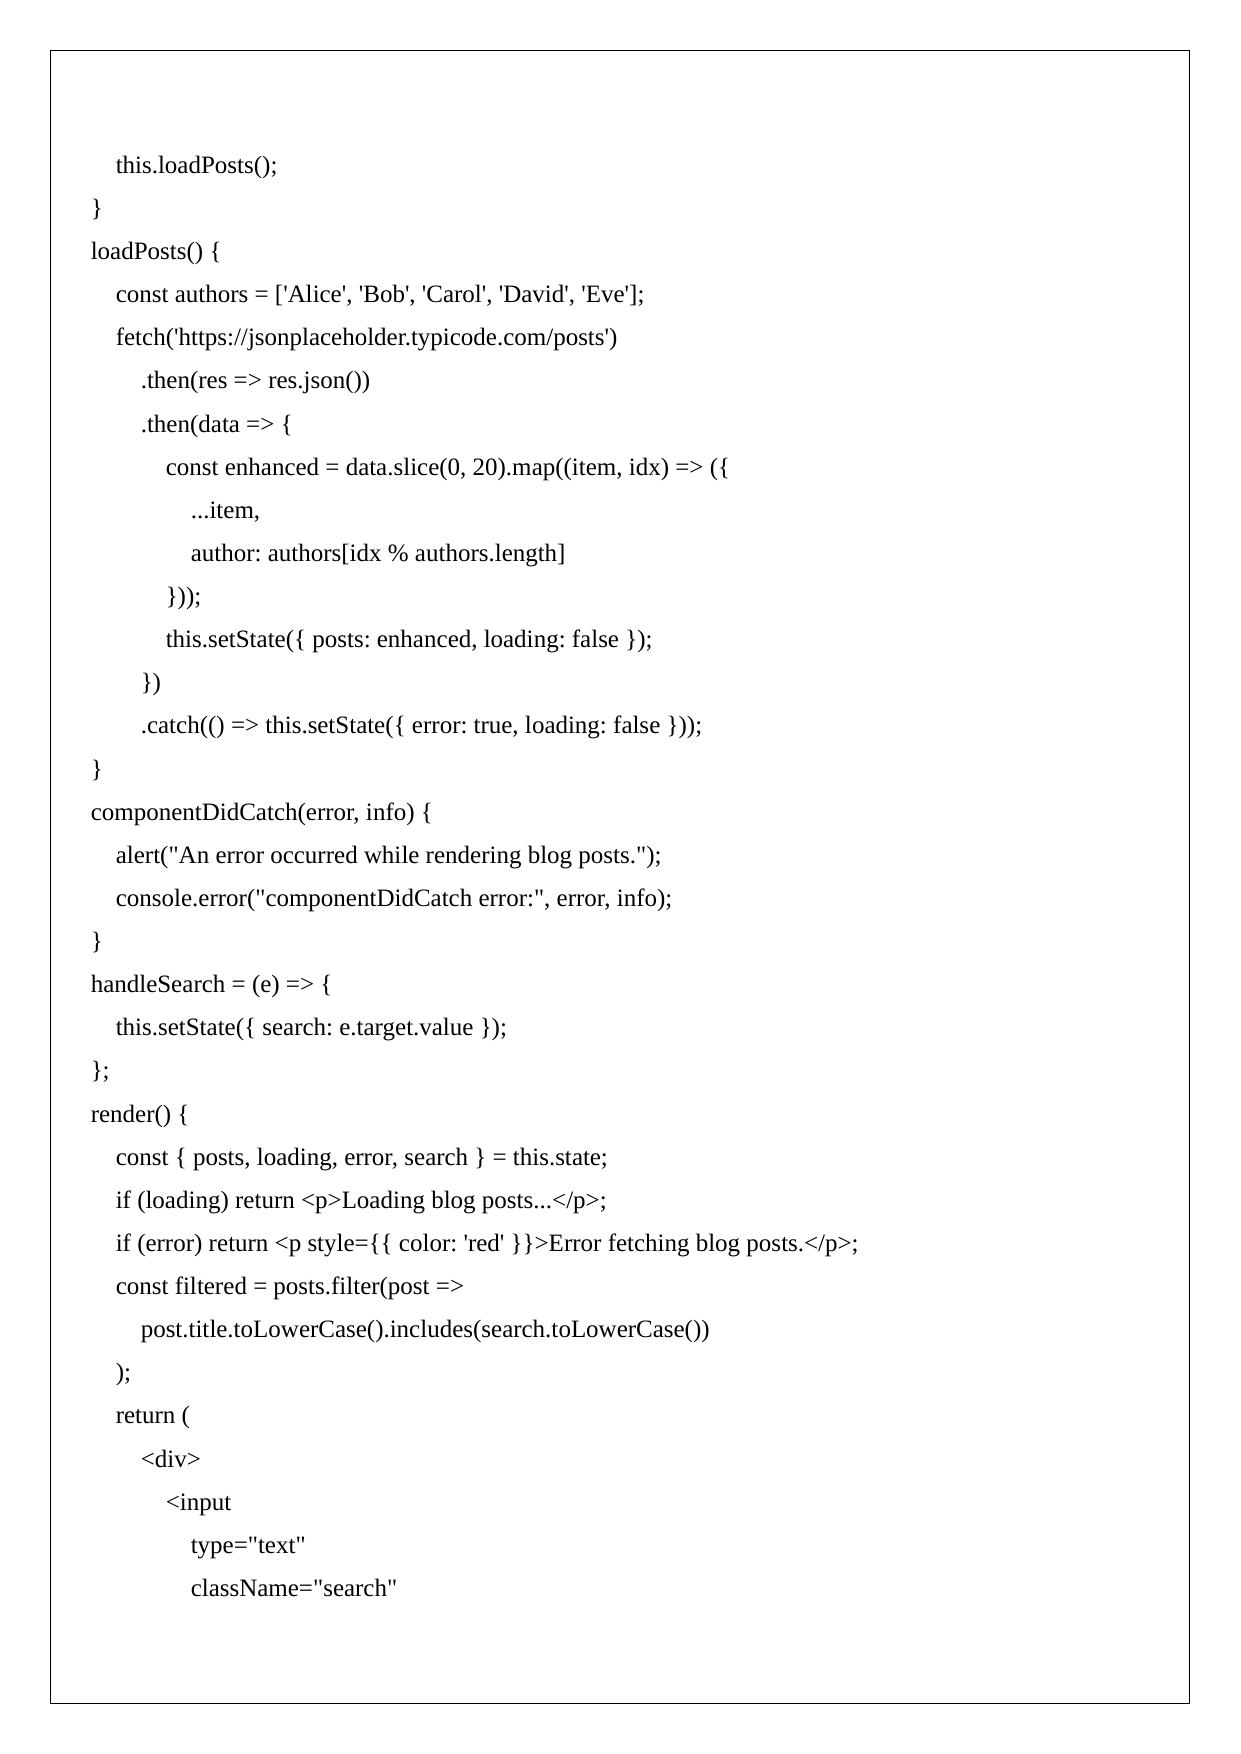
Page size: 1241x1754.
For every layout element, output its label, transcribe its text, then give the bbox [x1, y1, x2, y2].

text }) [66, 667, 1090, 696]
text if (error) return <p style={{ color: 'red' }}>Error fetching blog posts.</p>; [66, 1228, 1090, 1257]
text this.loadPosts(); [66, 150, 1090, 179]
text <div> [66, 1444, 1090, 1472]
text loadPosts() { [66, 236, 1090, 265]
text } [66, 754, 1090, 782]
text const { posts, loading, error, search } = this.state; [66, 1142, 1090, 1171]
text ); [66, 1357, 1090, 1386]
text .catch(() => this.setState({ error: true, loading: false })); [66, 711, 1090, 739]
text } [66, 193, 1090, 222]
text const filtered = posts.filter(post => [66, 1271, 1090, 1300]
text if (loading) return <p>Loading blog posts...</p>; [66, 1185, 1090, 1214]
text .then(res => res.json()) [66, 366, 1090, 394]
text handleSearch = (e) => { [66, 969, 1090, 998]
text }; [66, 1056, 1090, 1084]
text })); [66, 581, 1090, 610]
text alert("An error occurred while rendering blog posts."); [66, 840, 1090, 869]
text } [66, 926, 1090, 955]
text componentDidCatch(error, info) { [66, 797, 1090, 826]
text .then(data => { [66, 409, 1090, 437]
text type="text" [66, 1530, 1090, 1559]
text className="search" [66, 1573, 1090, 1602]
text return ( [66, 1401, 1090, 1429]
text ...item, [66, 495, 1090, 524]
text render() { [66, 1099, 1090, 1127]
text <input [66, 1487, 1090, 1516]
text this.setState({ search: e.target.value }); [66, 1012, 1090, 1041]
text fetch('https://jsonplaceholder.typicode.com/posts') [66, 322, 1090, 351]
text this.setState({ posts: enhanced, loading: false }); [66, 624, 1090, 653]
text author: authors[idx % authors.length] [66, 538, 1090, 567]
text console.error("componentDidCatch error:", error, info); [66, 883, 1090, 912]
text const authors = ['Alice', 'Bob', 'Carol', 'David', 'Eve']; [66, 279, 1090, 308]
text post.title.toLowerCase().includes(search.toLowerCase()) [66, 1314, 1090, 1343]
text const enhanced = data.slice(0, 20).map((item, idx) => ({ [66, 452, 1090, 481]
